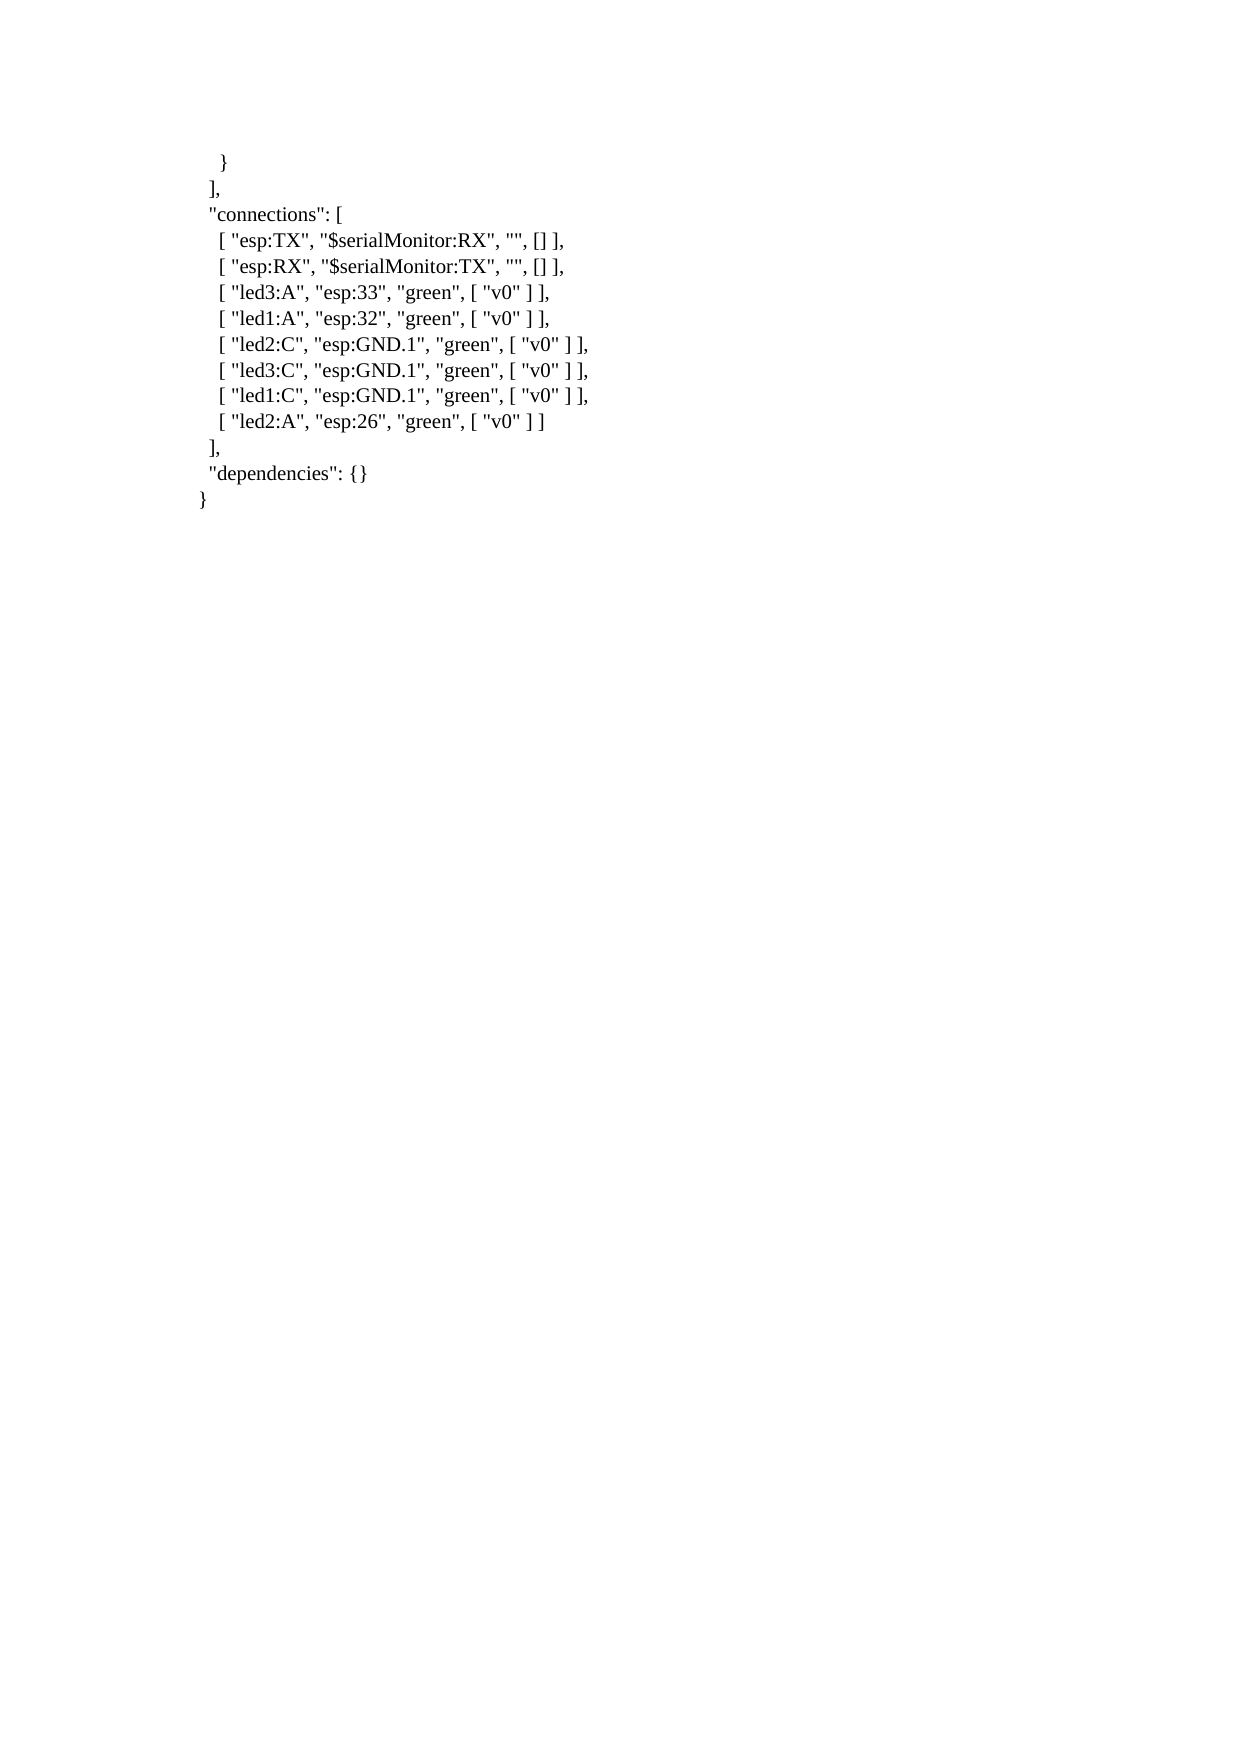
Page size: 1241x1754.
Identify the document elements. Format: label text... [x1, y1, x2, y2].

list [ "led1:A", "esp:32", "green", [ "v0" ] ], [187, 306, 1090, 330]
list } [187, 150, 1090, 174]
list "dependencies": {} [187, 461, 1090, 485]
list [ "led2:A", "esp:26", "green", [ "v0" ] ] [187, 409, 1090, 433]
list [ "led1:C", "esp:GND.1", "green", [ "v0" ] ], [187, 383, 1090, 407]
list ], [187, 435, 1090, 459]
list [ "esp:TX", "$serialMonitor:RX", "", [] ], [187, 228, 1090, 252]
list [ "led3:A", "esp:33", "green", [ "v0" ] ], [187, 280, 1090, 304]
list ], [187, 176, 1090, 200]
list [ "esp:RX", "$serialMonitor:TX", "", [] ], [187, 254, 1090, 278]
list [ "led2:C", "esp:GND.1", "green", [ "v0" ] ], [187, 332, 1090, 356]
list [ "led3:C", "esp:GND.1", "green", [ "v0" ] ], [187, 357, 1090, 382]
list "connections": [ [187, 202, 1090, 226]
list } [187, 487, 1090, 511]
